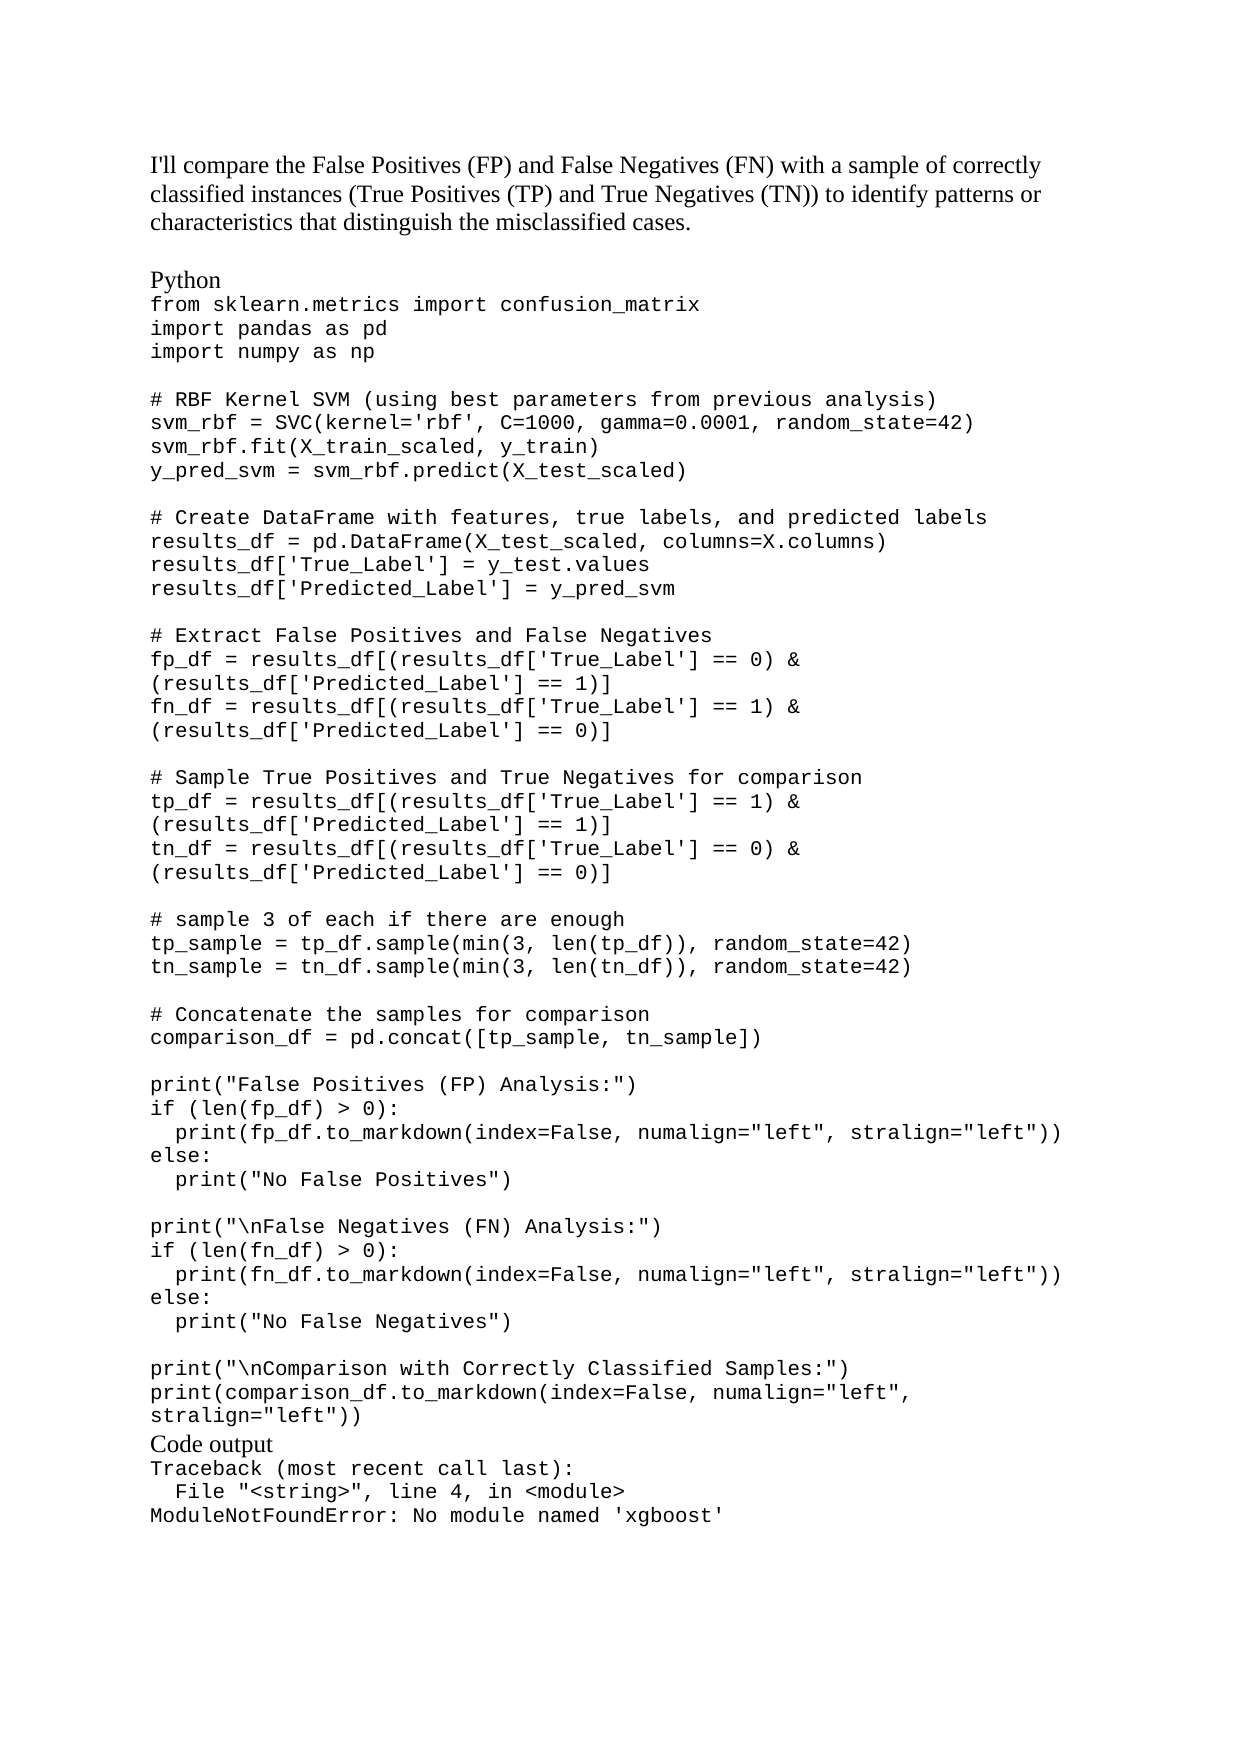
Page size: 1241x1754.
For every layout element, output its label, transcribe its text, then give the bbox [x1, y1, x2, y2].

text print(fn_df.to_markdown(index=False, numalign="left", stralign="left")) [150, 1264, 1090, 1287]
text else: [150, 1287, 1090, 1311]
text results_df = pd.DataFrame(X_test_scaled, columns=X.columns) [150, 531, 1090, 554]
text # sample 3 of each if there are enough [150, 909, 1090, 933]
text Traceback (most recent call last): [150, 1458, 1090, 1482]
text # RBF Kernel SVM (using best parameters from previous analysis) [150, 389, 1090, 412]
text print("\nFalse Negatives (FN) Analysis:") [150, 1216, 1090, 1240]
text print(fp_df.to_markdown(index=False, numalign="left", stralign="left")) [150, 1122, 1090, 1145]
text tn_df = results_df[(results_df['True_Label'] == 0) & (results_df['Predicted_Label'] == 0)] [150, 838, 1090, 885]
text tp_df = results_df[(results_df['True_Label'] == 1) & (results_df['Predicted_Label'] == 1)] [150, 791, 1090, 838]
text # Sample True Positives and True Negatives for comparison [150, 767, 1090, 791]
text print(comparison_df.to_markdown(index=False, numalign="left", stralign="left")) [150, 1382, 1090, 1429]
text if (len(fp_df) > 0): [150, 1098, 1090, 1122]
text import numpy as np [150, 341, 1090, 365]
text ModuleNotFoundError: No module named 'xgboost' [150, 1505, 1090, 1529]
text print("No False Positives") [150, 1169, 1090, 1193]
text print("No False Negatives") [150, 1311, 1090, 1334]
text print("False Positives (FP) Analysis:") [150, 1074, 1090, 1098]
text fn_df = results_df[(results_df['True_Label'] == 1) & (results_df['Predicted_Label'] == 0)] [150, 696, 1090, 743]
text # Create DataFrame with features, true labels, and predicted labels [150, 507, 1090, 531]
text tp_sample = tp_df.sample(min(3, len(tp_df)), random_state=42) [150, 933, 1090, 956]
text results_df['True_Label'] = y_test.values [150, 554, 1090, 578]
text comparison_df = pd.concat([tp_sample, tn_sample]) [150, 1027, 1090, 1051]
text Code output [150, 1429, 1090, 1458]
text Python [150, 265, 1090, 294]
text y_pred_svm = svm_rbf.predict(X_test_scaled) [150, 460, 1090, 483]
text svm_rbf.fit(X_train_scaled, y_train) [150, 436, 1090, 460]
text tn_sample = tn_df.sample(min(3, len(tn_df)), random_state=42) [150, 956, 1090, 980]
text fp_df = results_df[(results_df['True_Label'] == 0) & (results_df['Predicted_Label'] == 1)] [150, 649, 1090, 696]
text results_df['Predicted_Label'] = y_pred_svm [150, 578, 1090, 602]
text File "<string>", line 4, in <module> [150, 1482, 1090, 1505]
text I'll compare the False Positives (FP) and False Negatives (FN) with a sample of correctly classified instances (True Positives (TP) and True Negatives (TN)) to identify patterns or characteristics that distinguish the misclassified cases. [150, 150, 1090, 236]
text if (len(fn_df) > 0): [150, 1240, 1090, 1264]
text import pandas as pd [150, 318, 1090, 341]
text from sklearn.metrics import confusion_matrix [150, 294, 1090, 318]
text svm_rbf = SVC(kernel='rbf', C=1000, gamma=0.0001, random_state=42) [150, 412, 1090, 436]
text else: [150, 1145, 1090, 1169]
text print("\nComparison with Correctly Classified Samples:") [150, 1358, 1090, 1382]
text # Concatenate the samples for comparison [150, 1003, 1090, 1027]
text # Extract False Positives and False Negatives [150, 625, 1090, 649]
